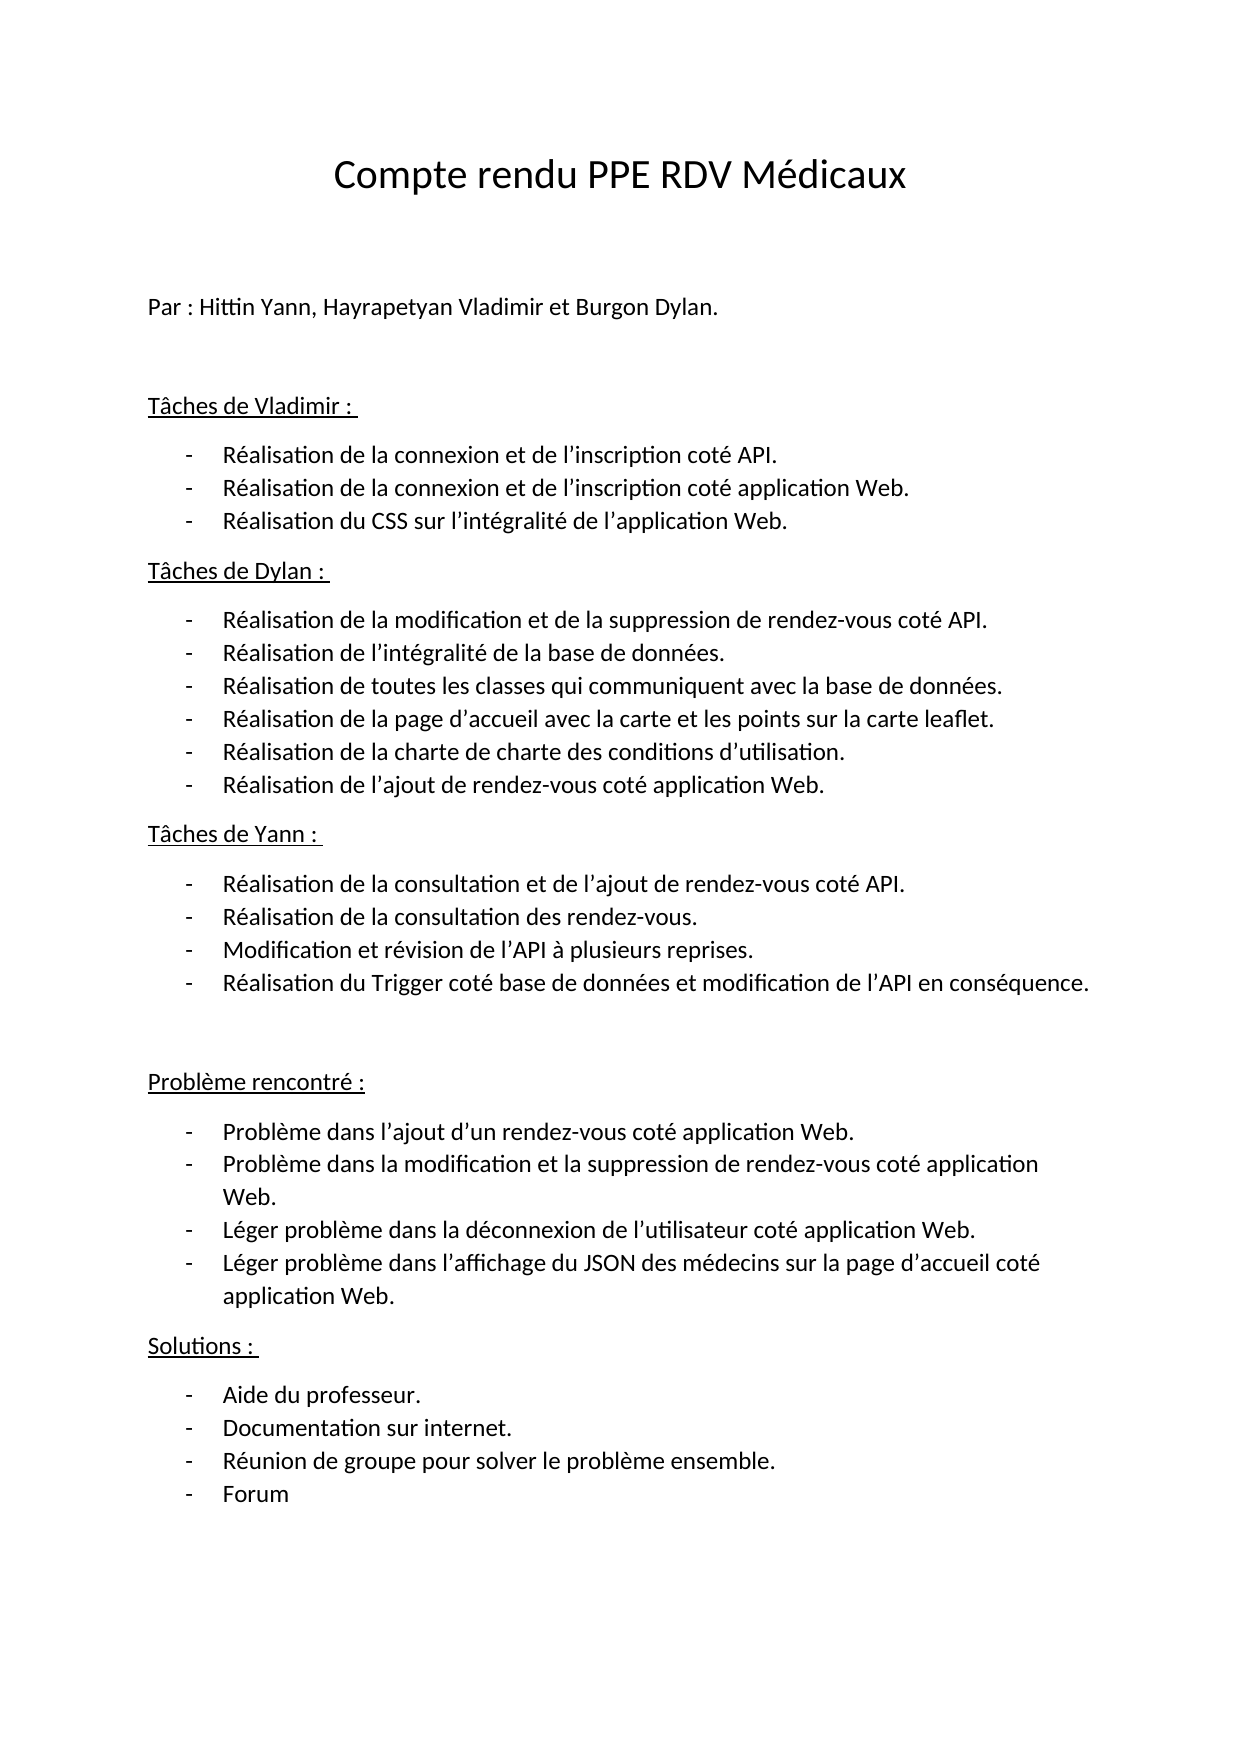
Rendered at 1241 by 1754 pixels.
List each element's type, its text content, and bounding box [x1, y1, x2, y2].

list Réalisation du CSS sur l’intégralité de l’application Web. [185, 505, 1093, 536]
list Forum [185, 1478, 1093, 1509]
list Réalisation de l’intégralité de la base de données. [185, 637, 1093, 668]
list Réalisation de la page d’accueil avec la carte et les points sur la carte leaflet. [185, 703, 1093, 734]
list Réalisation de la charte de charte des conditions d’utilisation. [185, 736, 1093, 767]
list Problème dans l’ajout d’un rendez-vous coté application Web. [185, 1116, 1093, 1146]
list Léger problème dans l’affichage du JSON des médecins sur la page d’accueil coté application Web. [185, 1247, 1093, 1311]
text Problème rencontré : [148, 1066, 1093, 1097]
text Tâches de Yann : [148, 819, 1093, 849]
text Par : Hittin Yann, Hayrapetyan Vladimir et Burgon Dylan. [148, 291, 1093, 321]
list Réalisation de toutes les classes qui communiquent avec la base de données. [185, 670, 1093, 701]
list Aide du professeur. [185, 1379, 1093, 1410]
list Réalisation de la consultation des rendez-vous. [185, 901, 1093, 932]
list Réalisation de la modification et de la suppression de rendez-vous coté API. [185, 604, 1093, 635]
text Compte rendu PPE RDV Médicaux [148, 148, 1093, 198]
list Problème dans la modification et la suppression de rendez-vous coté application Web. [185, 1149, 1093, 1212]
list Documentation sur internet. [185, 1412, 1093, 1443]
list Réalisation de la connexion et de l’inscription coté API. [185, 439, 1093, 470]
text Tâches de Vladimir : [148, 390, 1093, 420]
text Tâches de Dylan : [148, 555, 1093, 585]
text Solutions : [148, 1330, 1093, 1360]
list Réalisation du Trigger coté base de données et modification de l’API en conséquence. [185, 967, 1093, 997]
list Léger problème dans la déconnexion de l’utilisateur coté application Web. [185, 1214, 1093, 1245]
list Réalisation de l’ajout de rendez-vous coté application Web. [185, 769, 1093, 799]
list Réalisation de la consultation et de l’ajout de rendez-vous coté API. [185, 868, 1093, 899]
list Réunion de groupe pour solver le problème ensemble. [185, 1445, 1093, 1476]
list Modification et révision de l’API à plusieurs reprises. [185, 934, 1093, 964]
list Réalisation de la connexion et de l’inscription coté application Web. [185, 472, 1093, 503]
